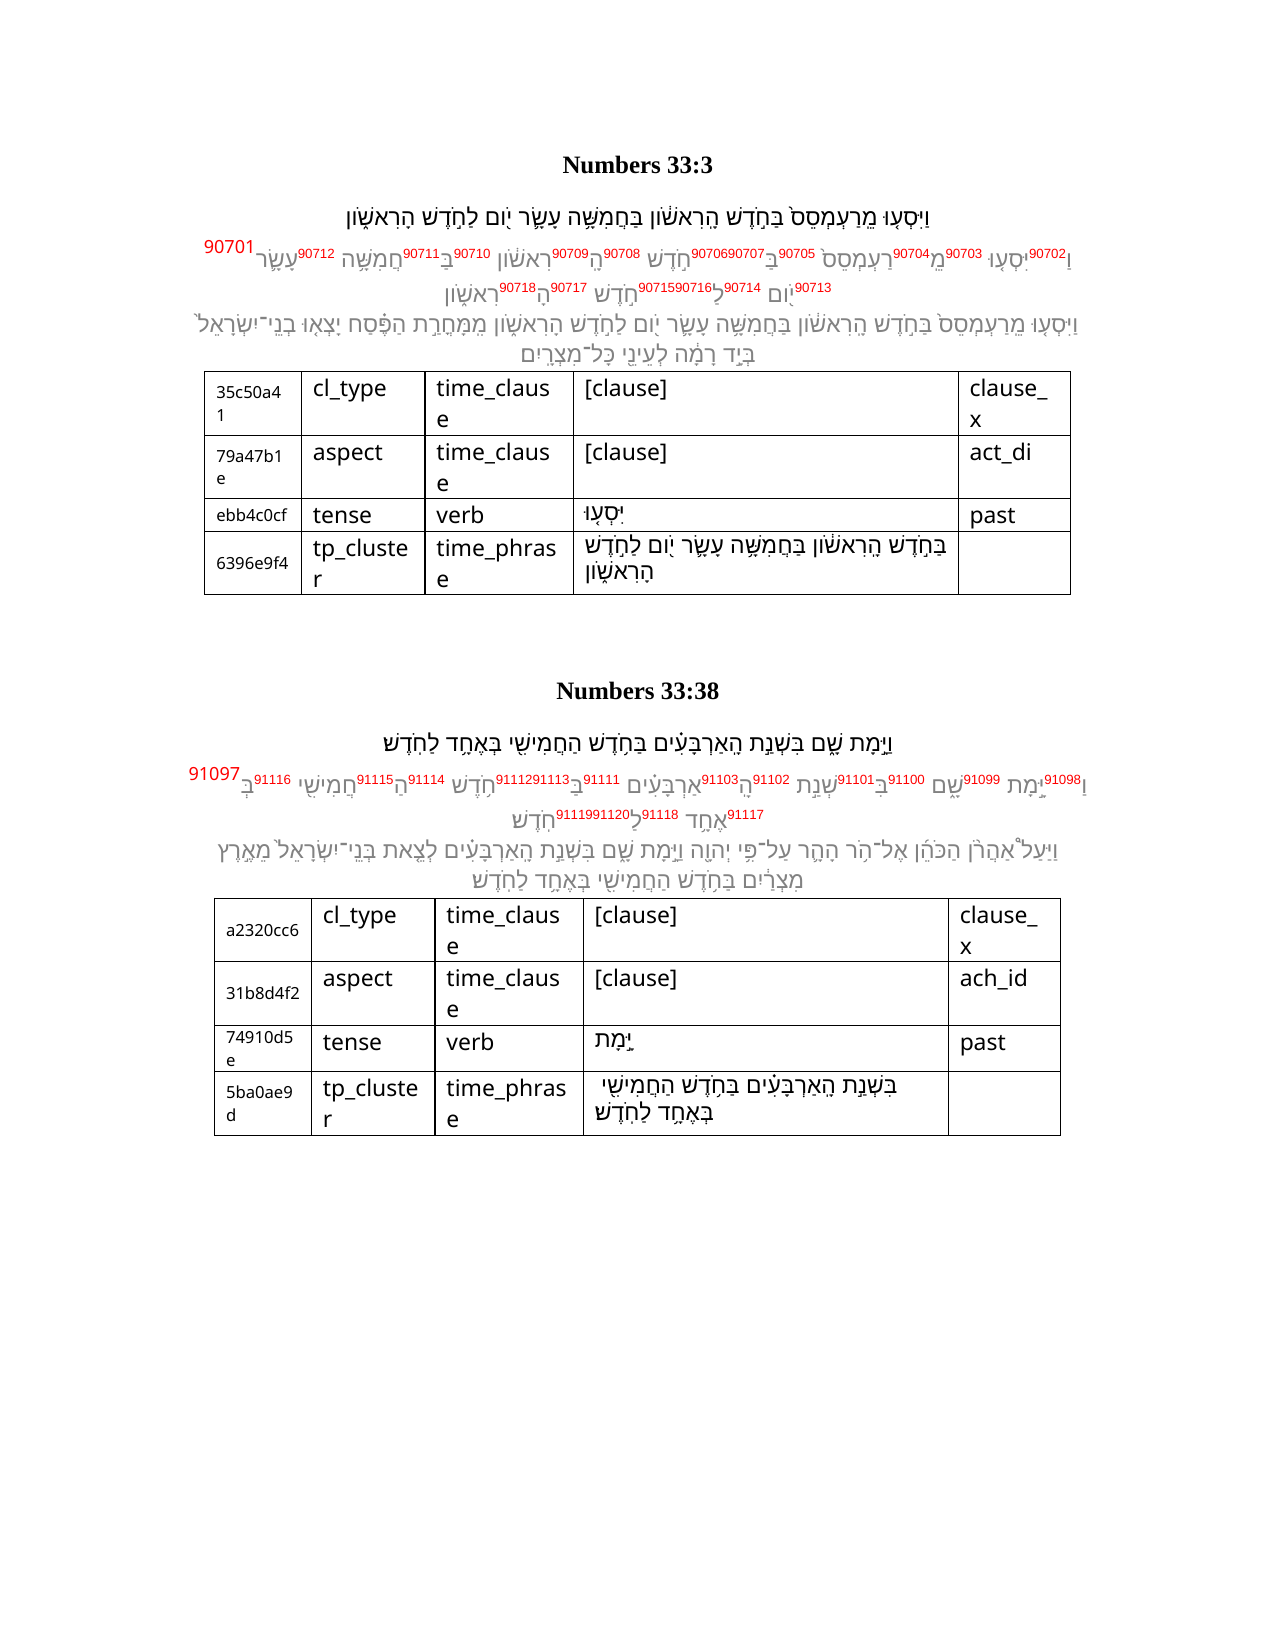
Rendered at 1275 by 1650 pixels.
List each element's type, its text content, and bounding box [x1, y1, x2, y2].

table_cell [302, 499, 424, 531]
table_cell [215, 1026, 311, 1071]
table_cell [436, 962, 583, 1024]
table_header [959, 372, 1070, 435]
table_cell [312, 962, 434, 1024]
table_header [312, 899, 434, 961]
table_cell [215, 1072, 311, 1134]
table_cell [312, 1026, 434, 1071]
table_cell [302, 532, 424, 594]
text Numbers 33:3 [187, 150, 1087, 179]
text 91097וַ91098יָּ֣מָת 91099שָׁ֑ם 91100בִּ91101שְׁנַ֣ת 91102הָֽ91103אַרְבָּעִ֗ים 91111בַּ9111291113חֹ֥דֶשׁ 91114הַ91115חֲמִישִׁ֖י 91116בְּ91117אֶחָ֥ד 91118לַ9111991120חֹֽדֶשׁ׃ [187, 760, 1087, 833]
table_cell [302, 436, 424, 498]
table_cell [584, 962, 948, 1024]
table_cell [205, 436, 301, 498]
text וַיִּסְע֤וּ מֵֽרַעְמְסֵס֙ בַּחֹ֣דֶשׁ הָֽרִאשֹׁ֔ון בַּחֲמִשָּׁ֥ה עָשָׂ֛ר יֹ֖ום לַחֹ֣דֶשׁ הָרִאשֹׁ֑ון מִֽמָּחֳרַ֣ת הַפֶּ֗סַח יָצְא֤וּ בְנֵֽי־יִשְׂרָאֵל֙ בְּיָ֣ד רָמָ֔ה לְעֵינֵ֖י כָּל־מִצְרָֽיִם׃ [187, 311, 1087, 367]
text 90701וַ90702יִּסְע֤וּ 90703מֵֽ90704רַעְמְסֵס֙ 90705בַּ9070690707חֹ֣דֶשׁ 90708הָֽ90709רִאשֹׁ֔ון 90710בַּ90711חֲמִשָּׁ֥ה 90712עָשָׂ֛ר 90713יֹ֖ום 90714לַ9071590716חֹ֣דֶשׁ 90717הָ90718רִאשֹׁ֑ון [187, 234, 1087, 307]
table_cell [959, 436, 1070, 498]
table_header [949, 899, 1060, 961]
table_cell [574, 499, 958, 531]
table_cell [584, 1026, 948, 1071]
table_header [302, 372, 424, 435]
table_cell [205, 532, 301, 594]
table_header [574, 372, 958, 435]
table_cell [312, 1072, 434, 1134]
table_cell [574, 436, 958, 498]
text וַיַּעַל֩ אַהֲרֹ֨ן הַכֹּהֵ֜ן אֶל־הֹ֥ר הָהָ֛ר עַל־פִּ֥י יְהוָ֖ה וַיָּ֣מָת שָׁ֑ם בִּשְׁנַ֣ת הָֽאַרְבָּעִ֗ים לְצֵ֤את בְּנֵֽי־יִשְׂרָאֵל֙ מֵאֶ֣רֶץ מִצְרַ֔יִם בַּחֹ֥דֶשׁ הַחֲמִישִׁ֖י בְּאֶחָ֥ד לַחֹֽדֶשׁ׃ [187, 837, 1087, 894]
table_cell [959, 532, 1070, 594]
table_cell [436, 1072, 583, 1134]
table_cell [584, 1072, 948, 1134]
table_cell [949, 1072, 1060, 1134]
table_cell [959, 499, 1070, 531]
text וַיָּ֣מָת שָׁ֑ם בִּשְׁנַ֣ת הָֽאַרְבָּעִ֗ים בַּחֹ֥דֶשׁ הַחֲמִישִׁ֖י בְּאֶחָ֥ד לַחֹֽדֶשׁ׃ [187, 730, 1087, 757]
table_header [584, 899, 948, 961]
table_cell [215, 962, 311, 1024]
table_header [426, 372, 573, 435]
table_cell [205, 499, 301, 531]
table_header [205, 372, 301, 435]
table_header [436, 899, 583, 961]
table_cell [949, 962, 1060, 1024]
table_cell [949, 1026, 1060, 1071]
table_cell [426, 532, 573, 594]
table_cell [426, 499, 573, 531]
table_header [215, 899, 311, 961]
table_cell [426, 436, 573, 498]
text וַיִּסְע֤וּ מֵֽרַעְמְסֵס֙ בַּחֹ֣דֶשׁ הָֽרִאשֹׁ֔ון בַּחֲמִשָּׁ֥ה עָשָׂ֛ר יֹ֖ום לַחֹ֣דֶשׁ הָרִאשֹׁ֑ון [187, 204, 1087, 230]
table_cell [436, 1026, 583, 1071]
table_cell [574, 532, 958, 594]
text Numbers 33:38 [187, 676, 1087, 705]
